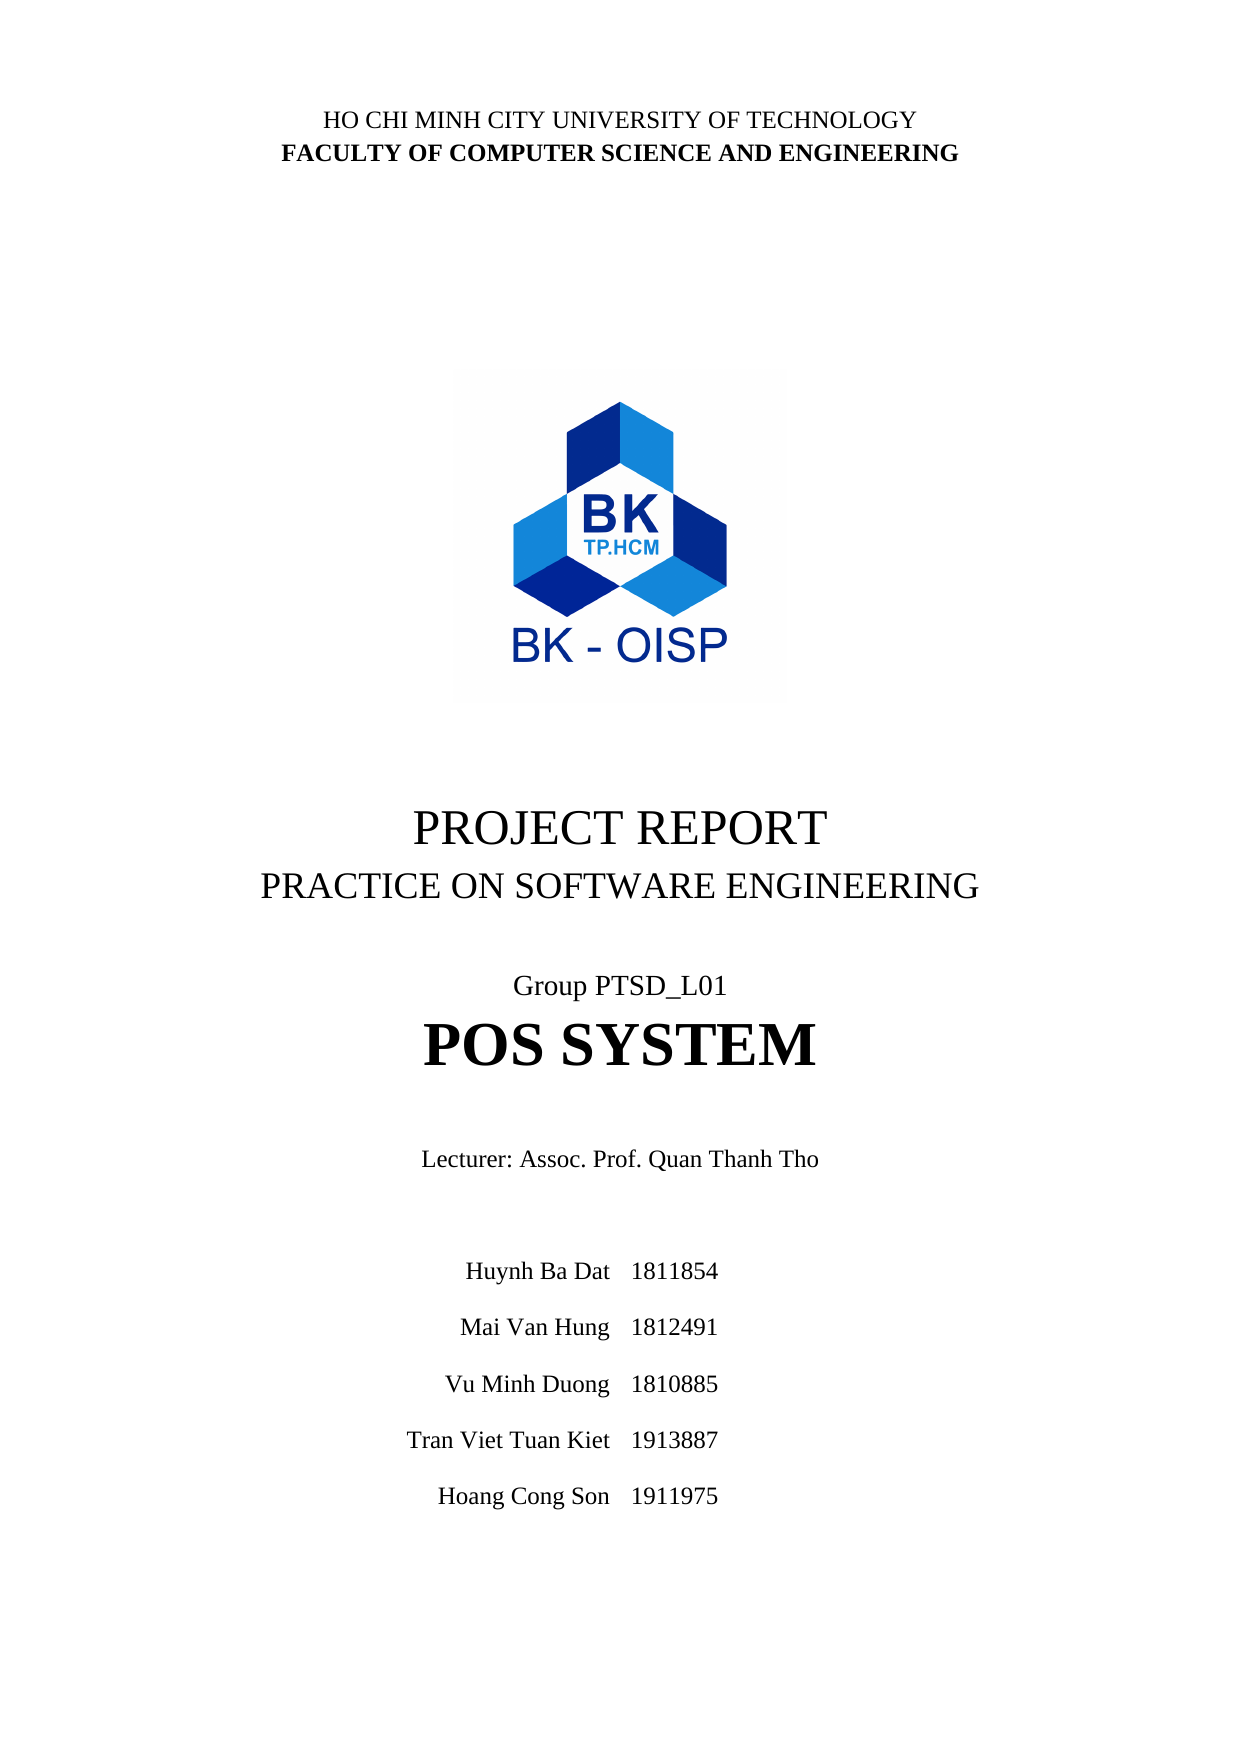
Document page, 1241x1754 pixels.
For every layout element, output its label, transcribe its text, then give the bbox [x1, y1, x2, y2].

text PRACTICE ON SOFTWARE ENGINEERING [75, 863, 1165, 907]
table_cell Vu Minh Duong [76, 1358, 619, 1412]
subtitle POS SYSTEM [75, 1007, 1165, 1079]
table_cell Hoang Cong Son [76, 1471, 619, 1525]
table_header 1811854 [621, 1246, 1164, 1300]
picture [453, 369, 787, 703]
text Group PTSD_L01 [75, 968, 1165, 1002]
table_cell Mai Van Hung [76, 1302, 619, 1356]
table_cell Tran Viet Tuan Kiet [76, 1415, 619, 1469]
text HO CHI MINH CITY UNIVERSITY OF TECHNOLOGY [75, 105, 1165, 134]
table_cell 1812491 [621, 1302, 1164, 1356]
text Lecturer: Assoc. Prof. Quan Thanh Tho [75, 1144, 1165, 1173]
table_header Huynh Ba Dat [76, 1246, 619, 1300]
title PROJECT REPORT [75, 797, 1165, 855]
table_cell 1911975 [621, 1471, 1164, 1525]
table_cell 1913887 [621, 1415, 1164, 1469]
table_cell 1810885 [621, 1358, 1164, 1412]
text FACULTY OF COMPUTER SCIENCE AND ENGINEERING [75, 138, 1165, 167]
